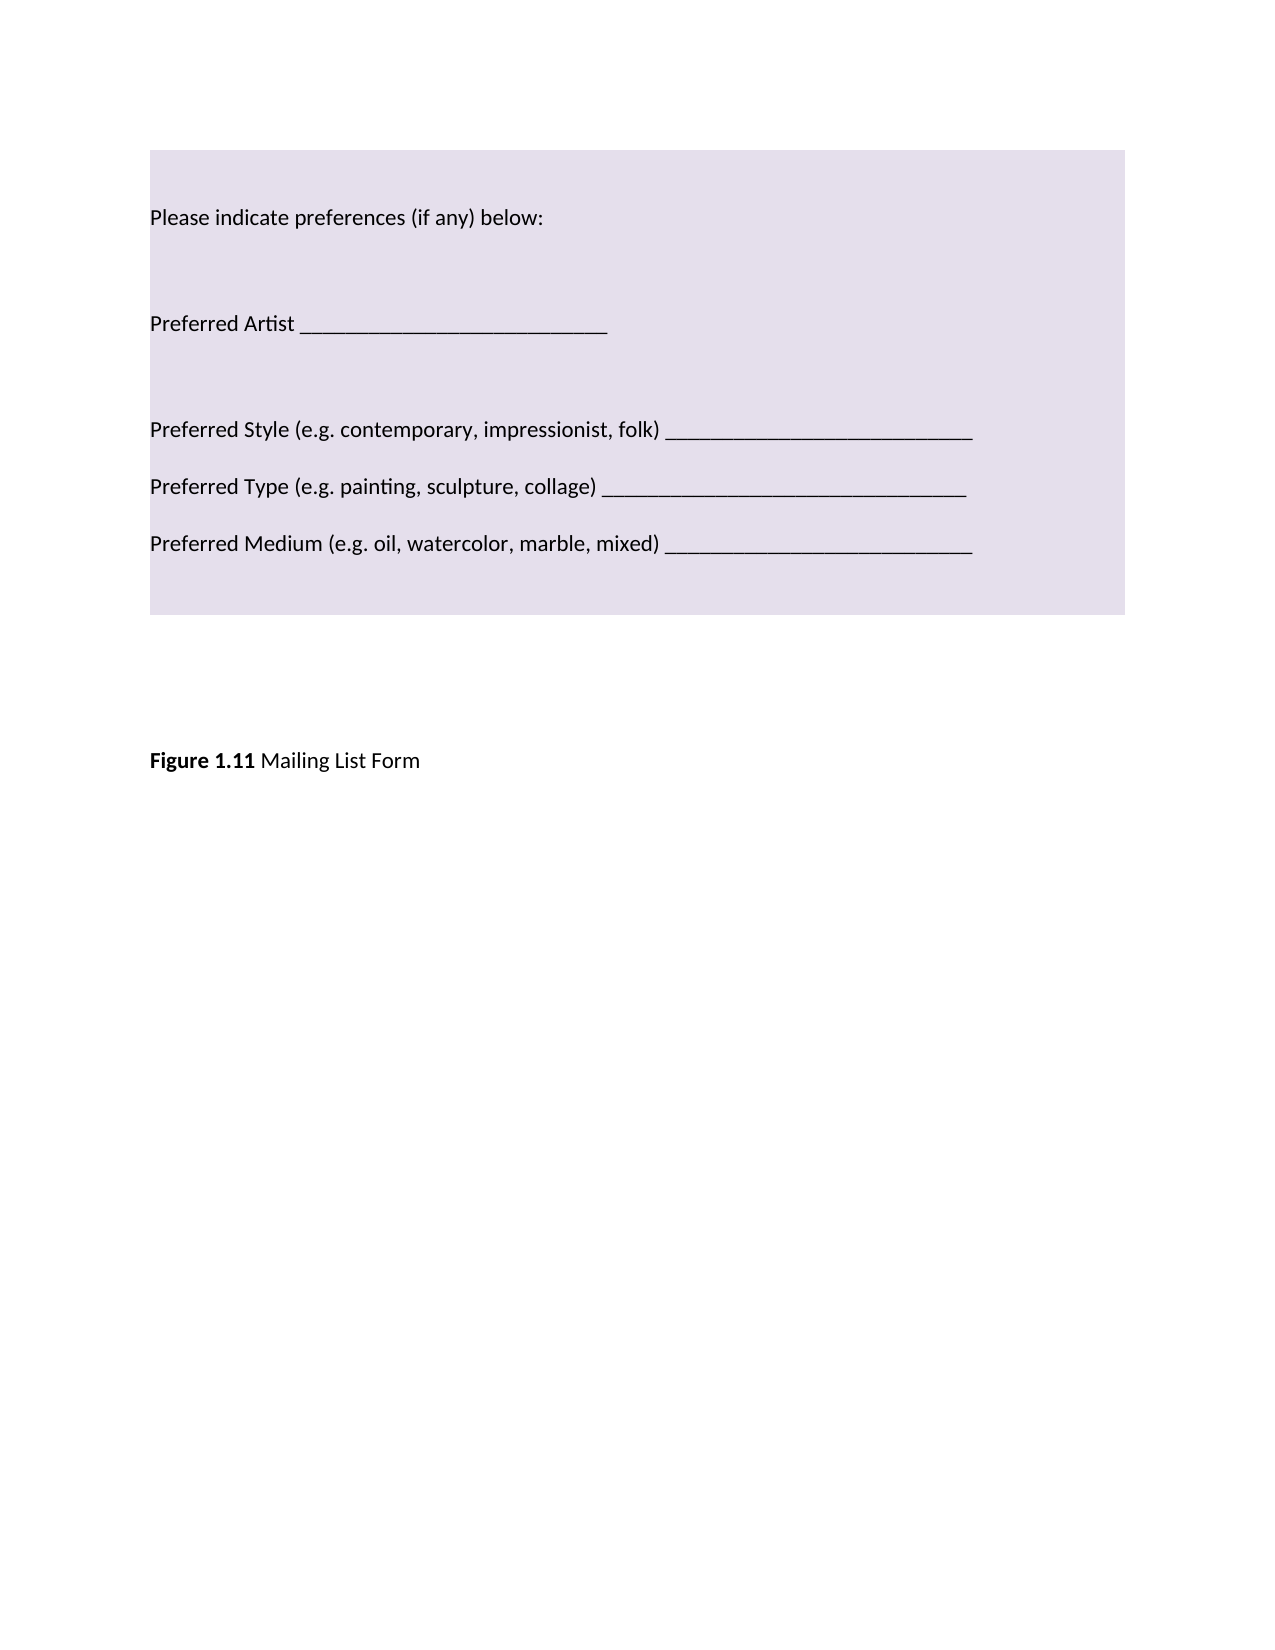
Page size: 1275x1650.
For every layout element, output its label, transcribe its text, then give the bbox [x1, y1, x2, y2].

text Figure 1.11 Mailing List Form [150, 746, 1125, 774]
text Preferred Style (e.g. contemporary, impressionist, folk) ___________________________ [150, 415, 1125, 443]
text Preferred Artist ___________________________ [150, 309, 1125, 337]
text Preferred Medium (e.g. oil, watercolor, marble, mixed) ___________________________ [150, 529, 1125, 557]
text Preferred Type (e.g. painting, sculpture, collage) ________________________________ [150, 472, 1125, 500]
text Please indicate preferences (if any) below: [150, 203, 1125, 231]
